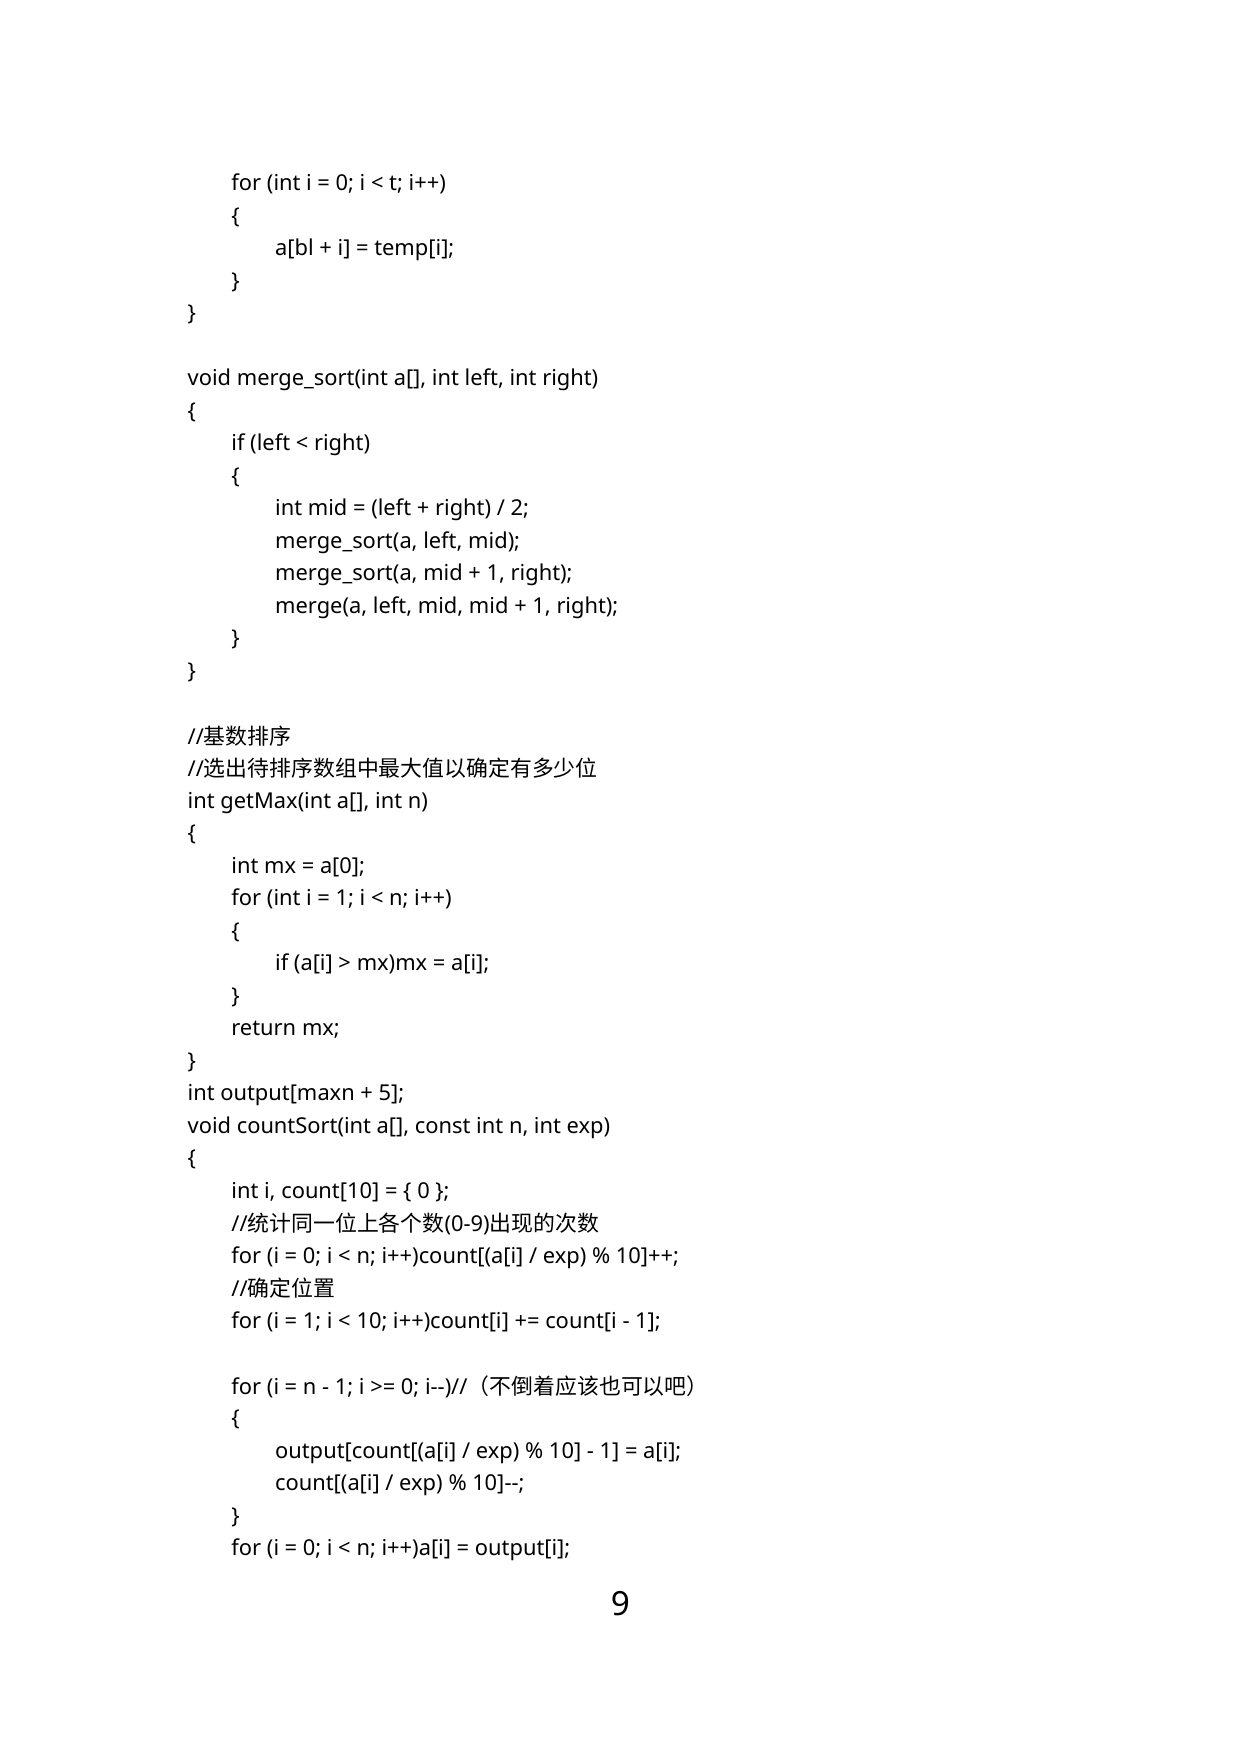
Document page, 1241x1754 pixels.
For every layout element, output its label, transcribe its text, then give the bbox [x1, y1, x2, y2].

text { [187, 198, 1053, 231]
text merge_sort(a, left, mid); [187, 523, 1053, 556]
text for (int i = 0; i < t; i++) [187, 166, 1053, 198]
text { [187, 1401, 1053, 1433]
text //选出待排序数组中最大值以确定有多少位 [187, 751, 1053, 783]
text //基数排序 [187, 718, 1053, 751]
text { [187, 458, 1053, 491]
text if (a[i] > mx)mx = a[i]; [187, 946, 1053, 978]
text a[bl + i] = temp[i]; [187, 231, 1053, 263]
text return mx; [187, 1011, 1053, 1043]
text if (left < right) [187, 426, 1053, 458]
text } [187, 653, 1053, 686]
text } [187, 978, 1053, 1011]
text } [187, 1498, 1053, 1531]
text merge(a, left, mid, mid + 1, right); [187, 588, 1053, 621]
text for (i = 1; i < 10; i++)count[i] += count[i - 1]; [187, 1303, 1053, 1336]
text void countSort(int a[], const int n, int exp) [187, 1108, 1053, 1141]
text } [187, 263, 1053, 296]
text } [187, 621, 1053, 653]
text void merge_sort(int a[], int left, int right) [187, 361, 1053, 393]
text output[count[(a[i] / exp) % 10] - 1] = a[i]; [187, 1433, 1053, 1466]
text for (int i = 1; i < n; i++) [187, 881, 1053, 913]
text int mid = (left + right) / 2; [187, 491, 1053, 523]
text int output[maxn + 5]; [187, 1076, 1053, 1108]
text merge_sort(a, mid + 1, right); [187, 556, 1053, 588]
text //确定位置 [187, 1271, 1053, 1303]
text { [187, 913, 1053, 946]
text //统计同一位上各个数(0-9)出现的次数 [187, 1206, 1053, 1238]
text for (i = 0; i < n; i++)count[(a[i] / exp) % 10]++; [187, 1238, 1053, 1271]
text { [187, 393, 1053, 426]
text { [187, 1141, 1053, 1173]
text { [187, 816, 1053, 848]
text } [187, 1043, 1053, 1076]
text for (i = n - 1; i >= 0; i--)//（不倒着应该也可以吧） [187, 1368, 1053, 1401]
text count[(a[i] / exp) % 10]--; [187, 1466, 1053, 1498]
text int mx = a[0]; [187, 848, 1053, 881]
text for (i = 0; i < n; i++)a[i] = output[i]; [187, 1531, 1053, 1563]
text int getMax(int a[], int n) [187, 783, 1053, 816]
text } [187, 296, 1053, 328]
text int i, count[10] = { 0 }; [187, 1173, 1053, 1206]
